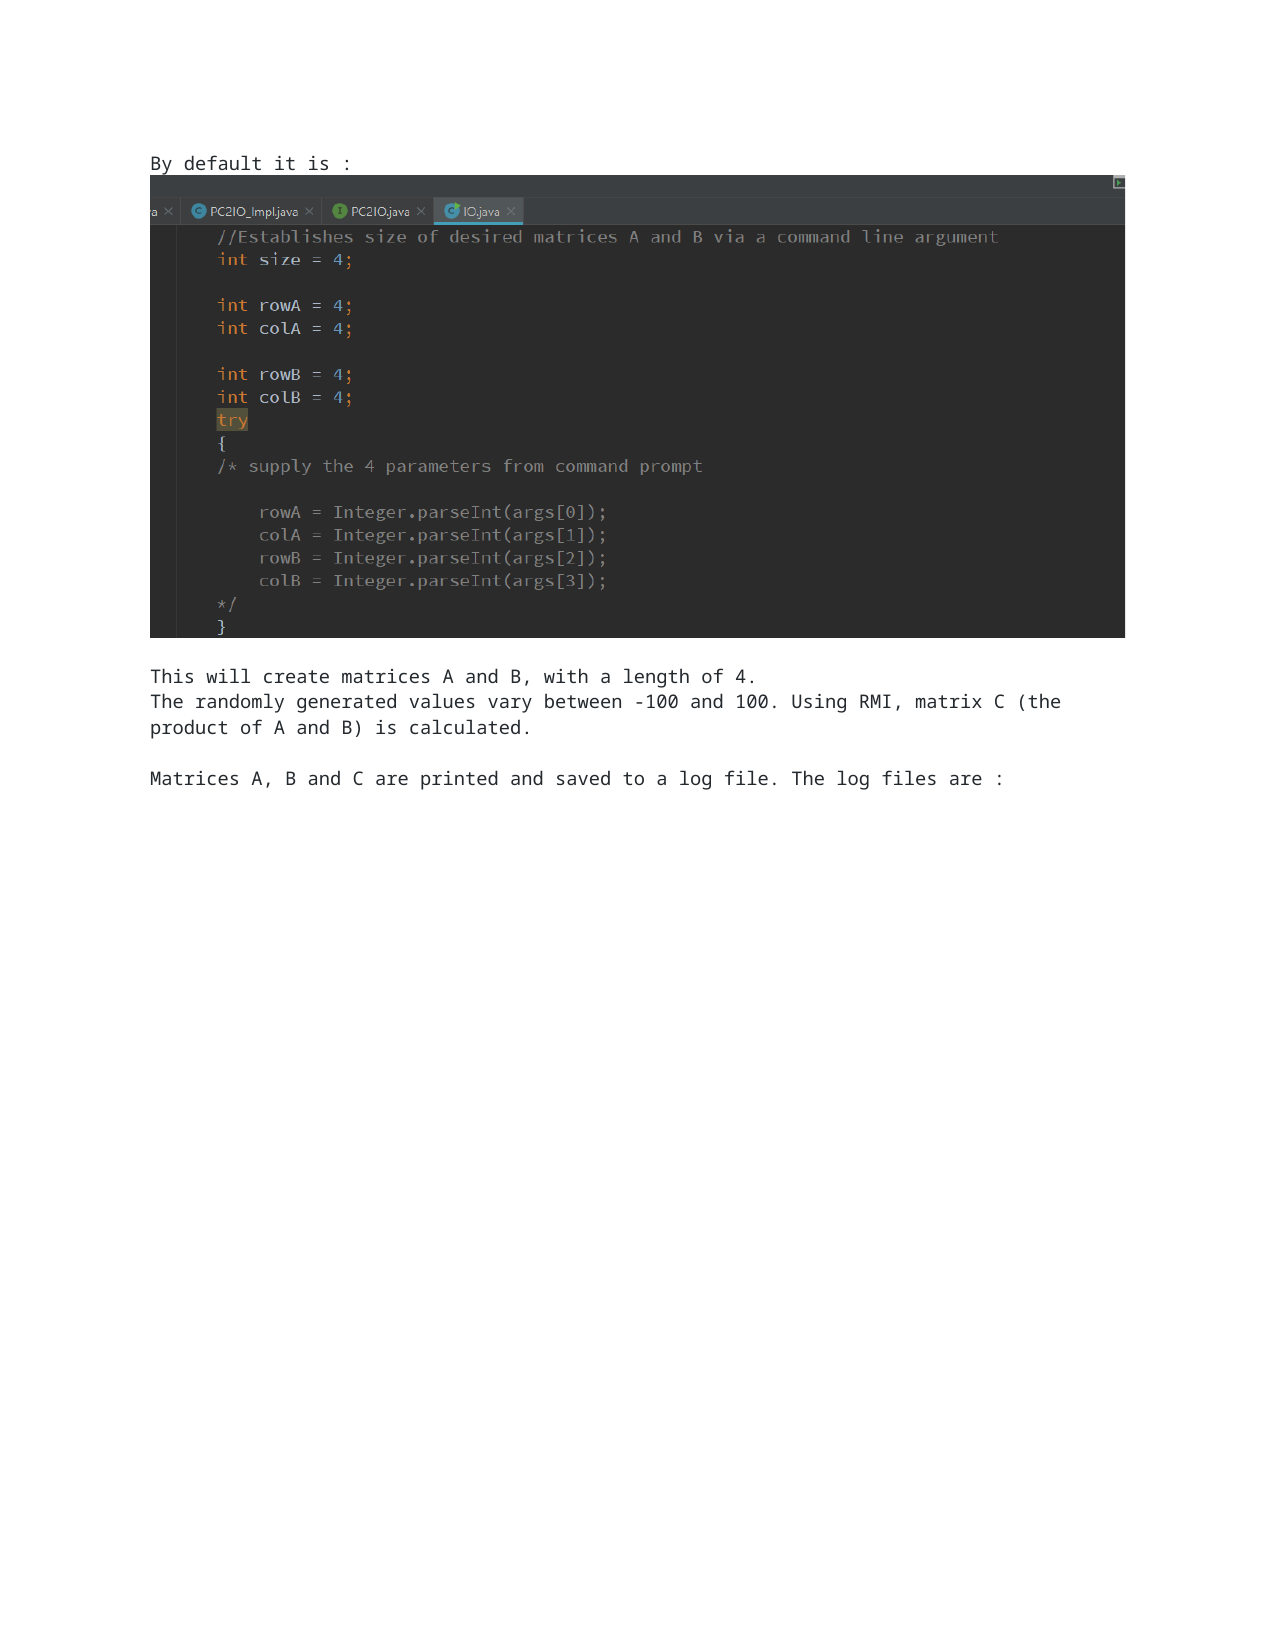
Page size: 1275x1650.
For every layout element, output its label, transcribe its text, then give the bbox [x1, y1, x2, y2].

text By default it is : [150, 150, 1125, 175]
text Matrices A, B and C are printed and saved to a log file. The log files are : [150, 765, 1125, 791]
picture [150, 175, 1125, 638]
text This will create matrices A and B, with a length of 4. [150, 663, 1125, 688]
text The randomly generated values vary between -100 and 100. Using RMI, matrix C (the product of A and B) is calculated. [150, 688, 1125, 739]
